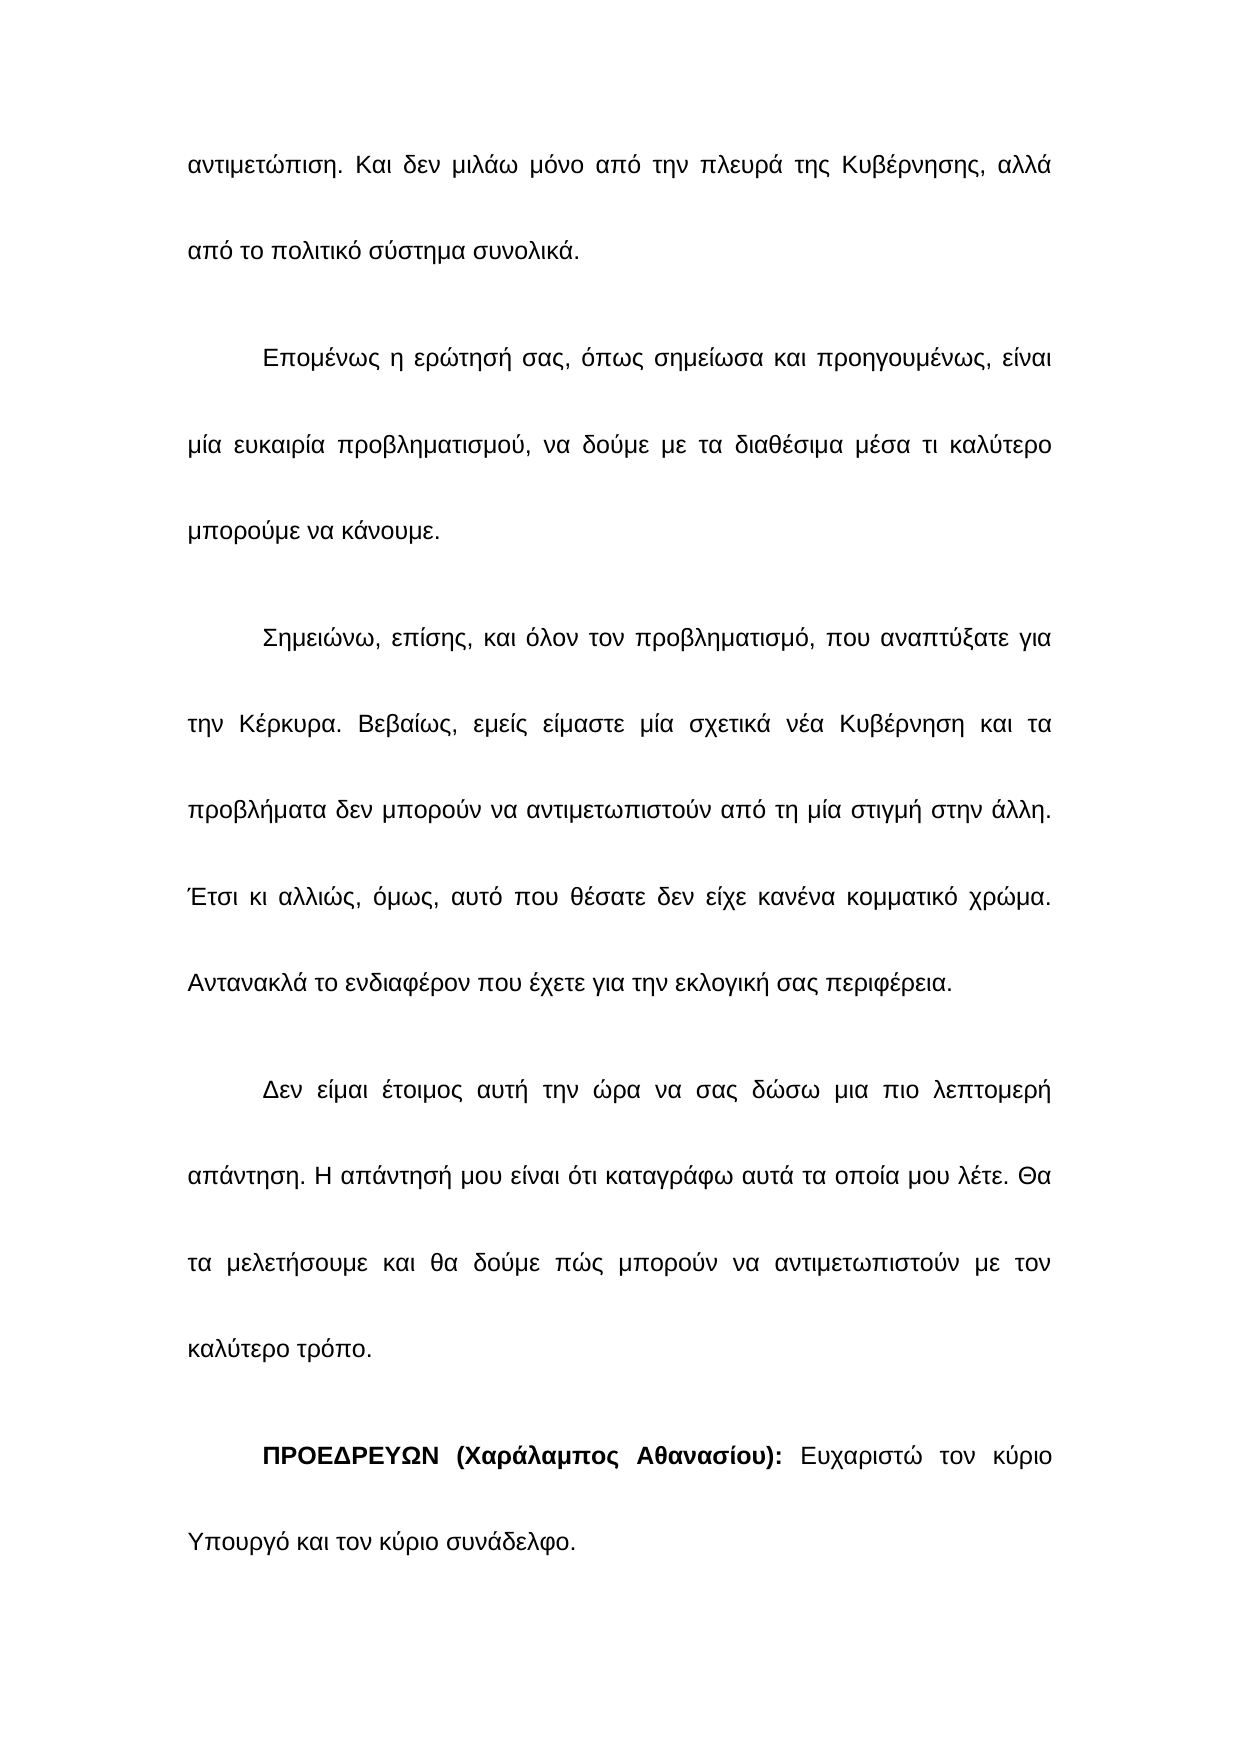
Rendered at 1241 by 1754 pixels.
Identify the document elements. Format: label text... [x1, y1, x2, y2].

text ΠΡΟΕΔΡΕΥΩΝ (Χαράλαμπος Αθανασίου): Ευχαριστώ τον κύριο Υπουργό και τον κύριο συνάδελφο. [187, 1441, 1053, 1556]
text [187, 150, 1053, 265]
text Επομένως η ερώτησή σας, όπως σημείωσα και προηγουμένως, είναι μία ευκαιρία προβληματισμού, να δούμε με τα διαθέσιμα μέσα τι καλύτερο μπορούμε να κάνουμε. [187, 343, 1053, 544]
text Δεν είμαι έτοιμος αυτή την ώρα να σας δώσω μια πιο λεπτομερή απάντηση. Η απάντησή μου είναι ότι καταγράφω αυτά τα οποία μου λέτε. Θα τα μελετήσουμε και θα δούμε πώς μπορούν να αντιμετωπιστούν με τον καλύτερο τρόπο. [187, 1075, 1053, 1362]
text Σημειώνω, επίσης, και όλον τον προβληματισμό, που αναπτύξατε για την Κέρκυρα. Βεβαίως, εμείς είμαστε μία σχετικά νέα Κυβέρνηση και τα προβλήματα δεν μπορούν να αντιμετωπιστούν από τη μία στιγμή στην άλλη. Έτσι κι αλλιώς, όμως, αυτό που θέσατε δεν είχε κανένα κομματικό χρώμα. Αντανακλά το ενδιαφέρον που έχετε για την εκλογική σας περιφέρεια. [187, 623, 1053, 997]
